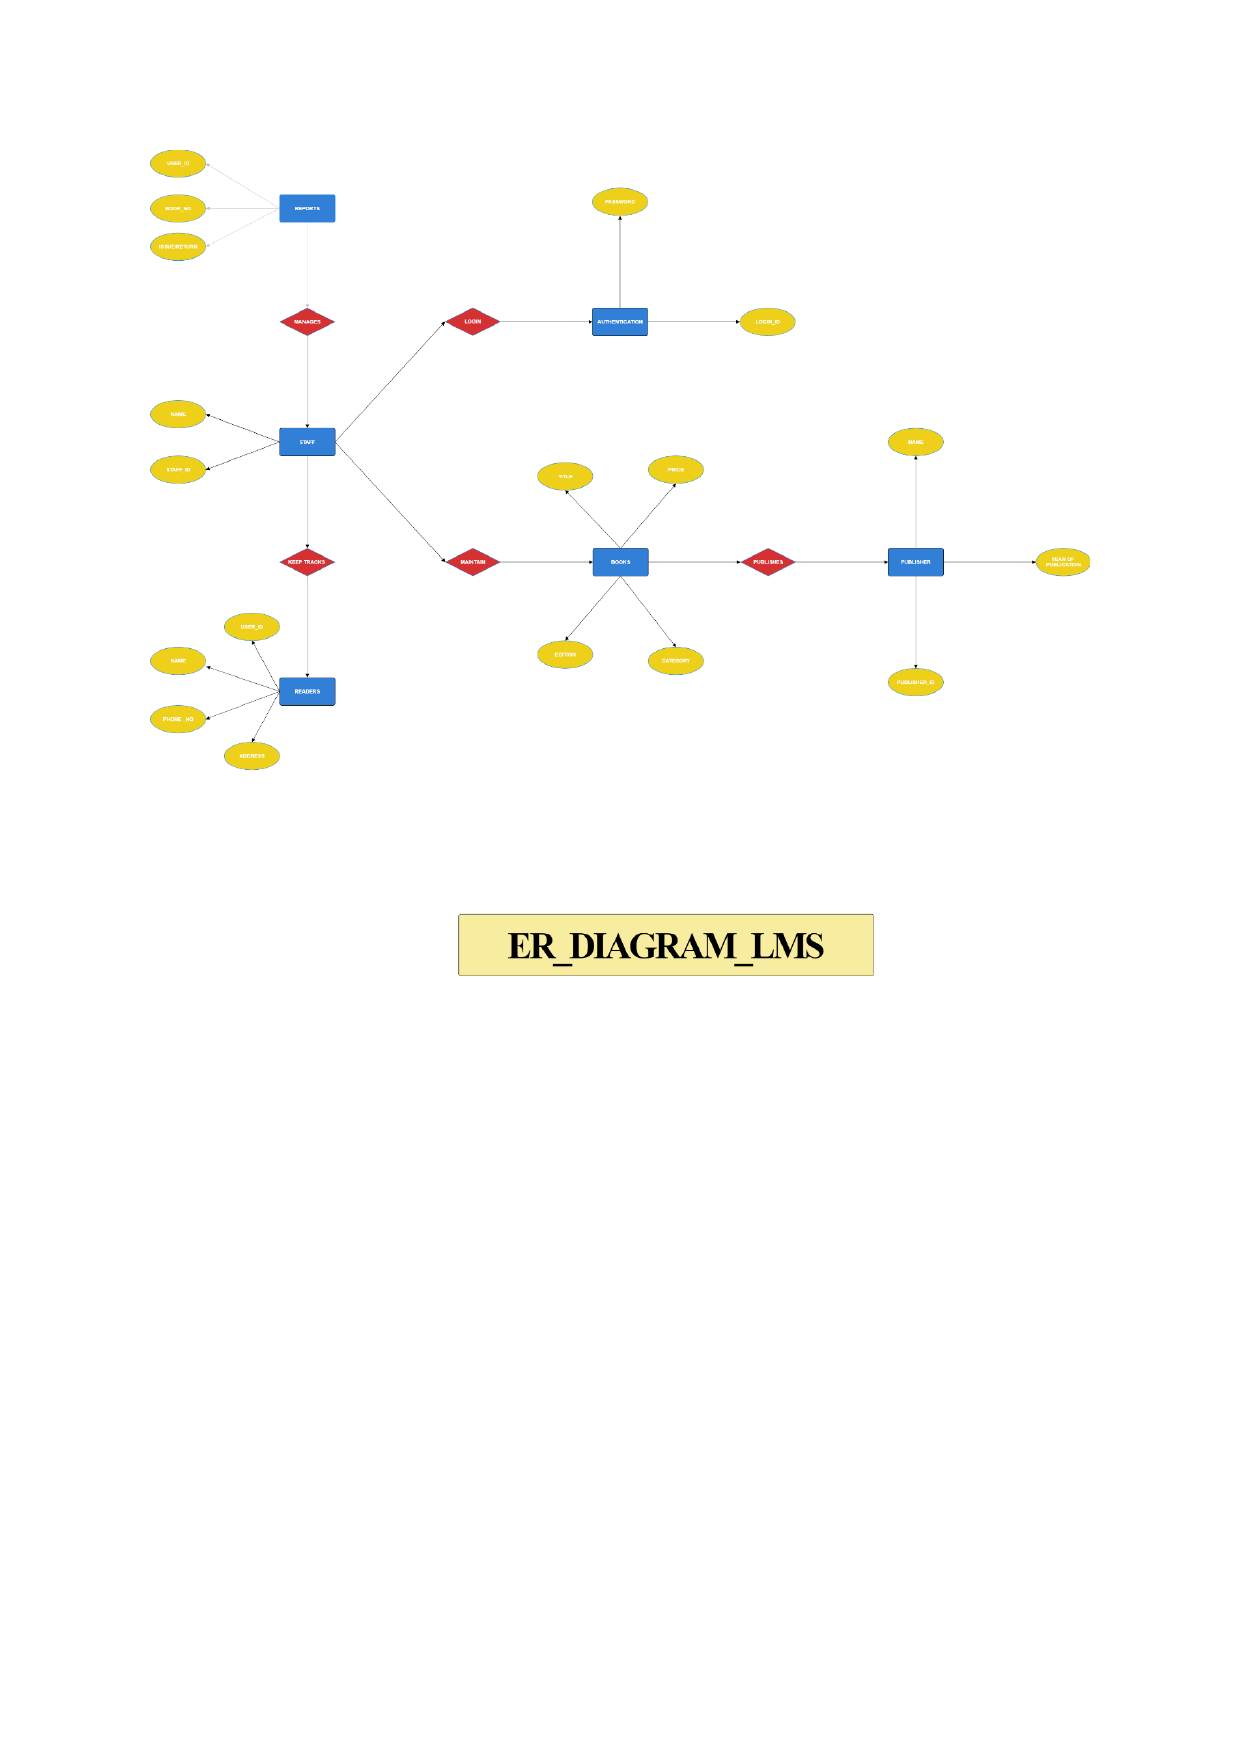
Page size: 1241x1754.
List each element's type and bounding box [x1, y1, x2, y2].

picture [150, 150, 1091, 976]
